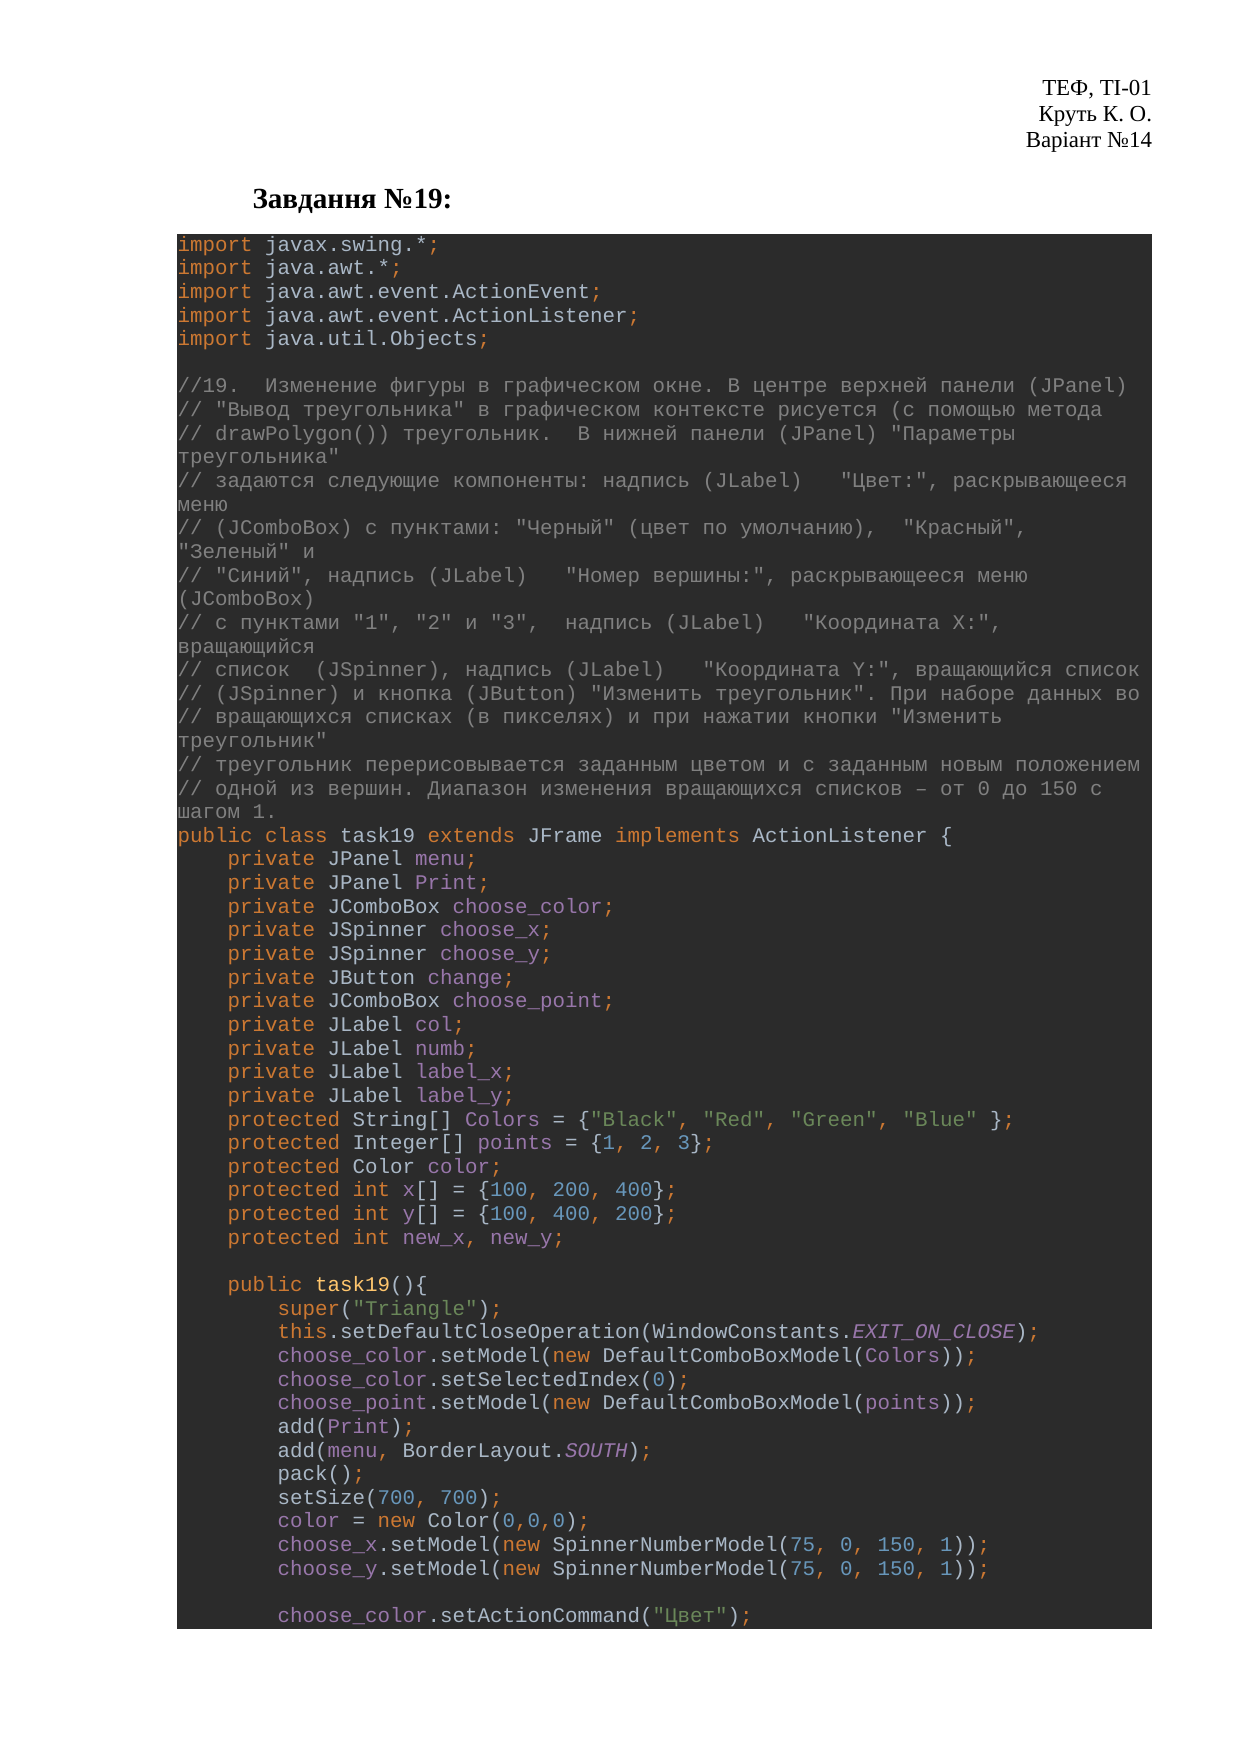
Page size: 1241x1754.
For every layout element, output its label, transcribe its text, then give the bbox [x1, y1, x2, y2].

text Завдання №19: [177, 181, 1152, 214]
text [177, 234, 1152, 1629]
